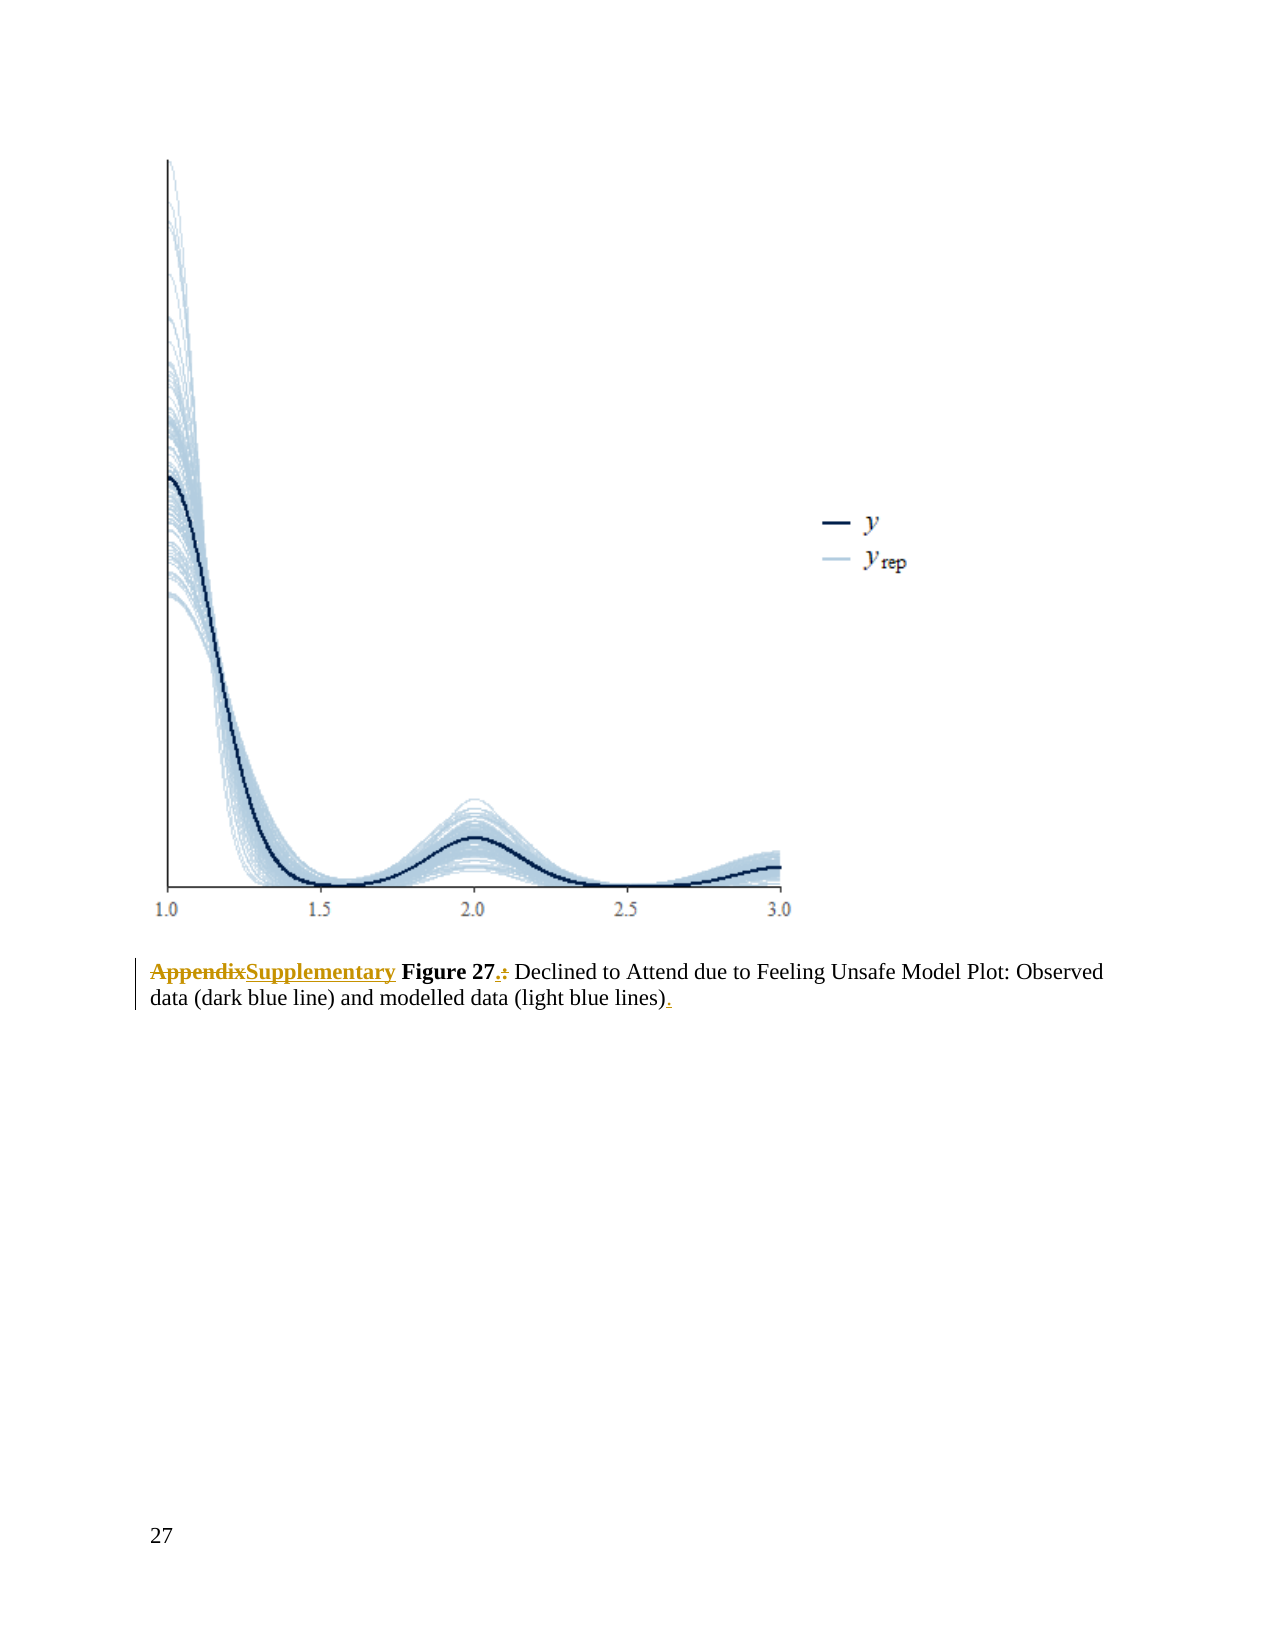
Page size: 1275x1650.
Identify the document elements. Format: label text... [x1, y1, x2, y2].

picture [150, 150, 932, 932]
text Figure 27 Declined to Attend due to Feeling Unsafe Model Plot: Observed data (dark blue line) and modelled data (light blue lines) [150, 958, 1125, 1010]
